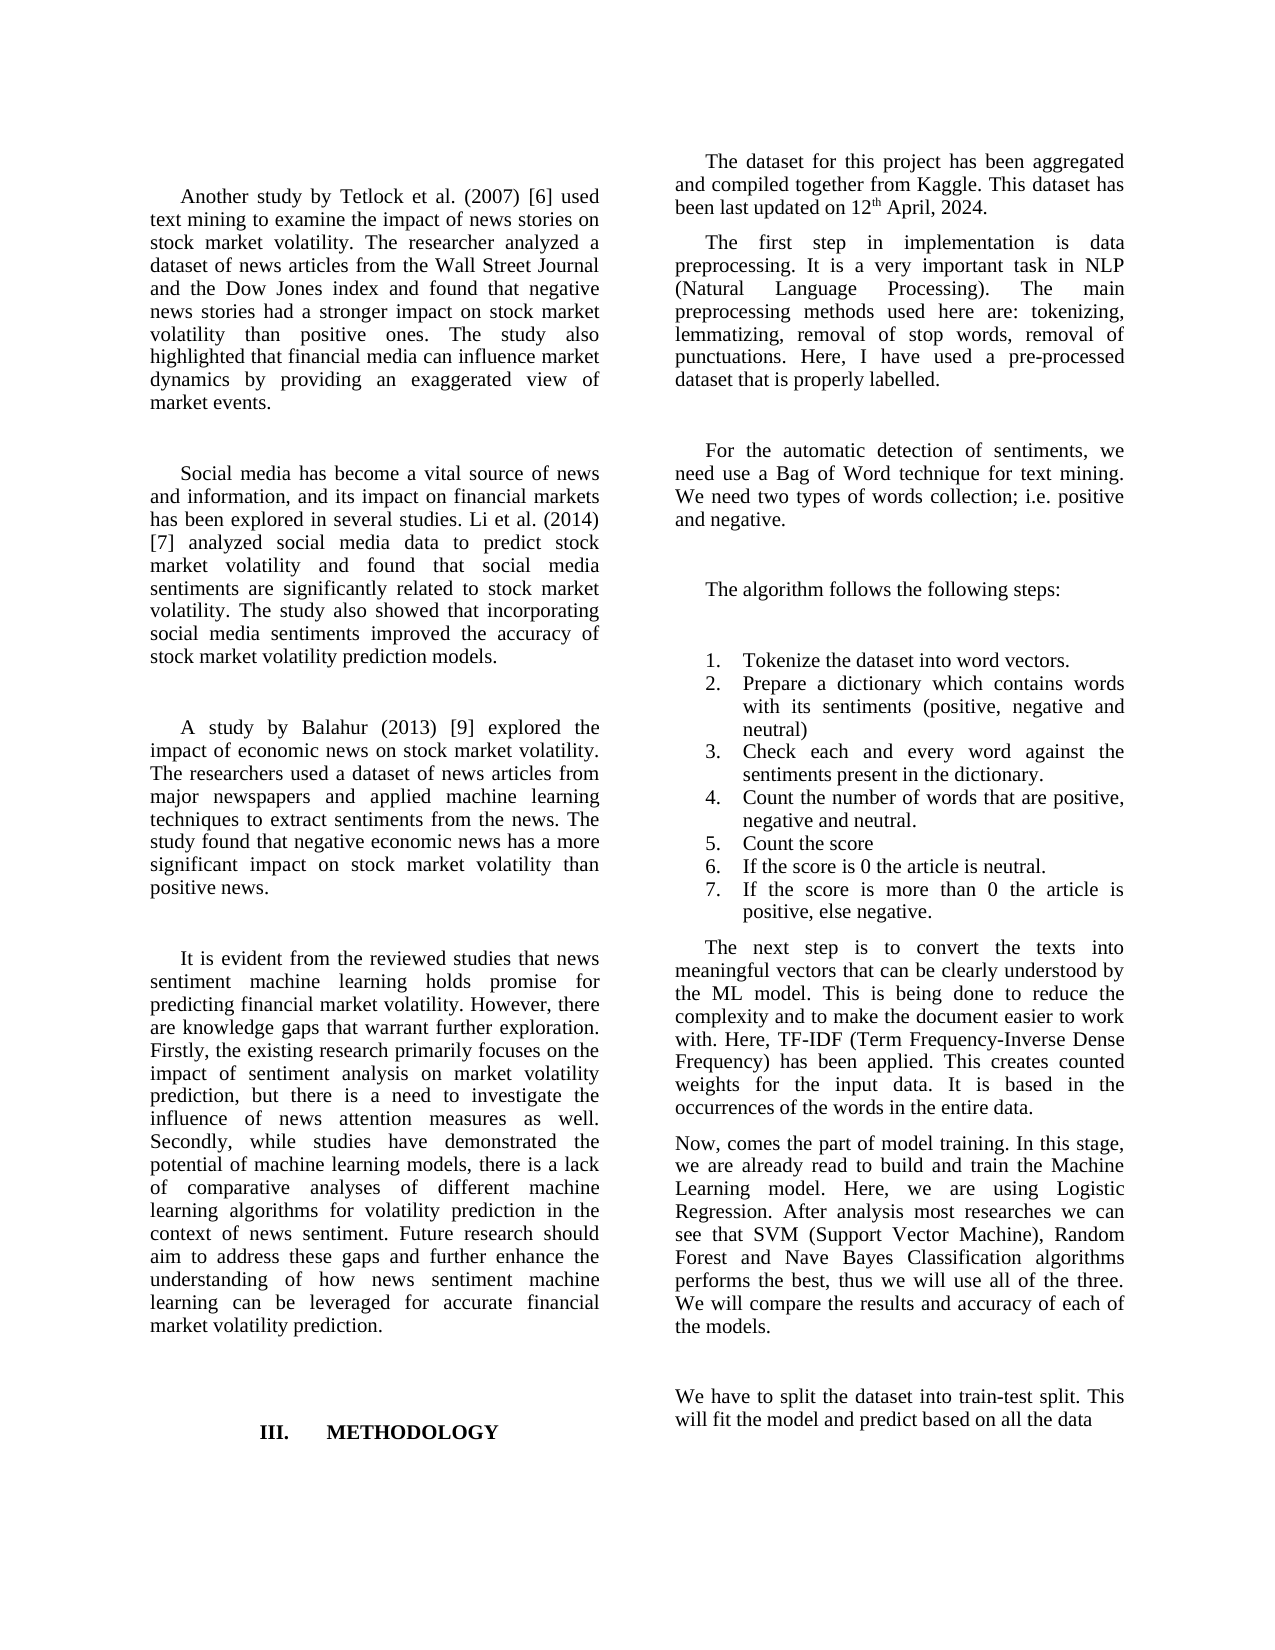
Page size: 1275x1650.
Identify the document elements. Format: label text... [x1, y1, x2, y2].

text The dataset for this project has been aggregated and compiled together from Kaggle. This dataset has been last updated on 12th April, 2024. [675, 150, 1125, 219]
text We have to split the dataset into train-test split. This will fit the model and predict based on all the data [675, 1386, 1125, 1431]
text A study by Balahur (2013) [9] explored the impact of economic news on stock market volatility. The researchers used a dataset of news articles from major newspapers and applied machine learning techniques to extract sentiments from the news. The study found that negative economic news has a more significant impact on stock market volatility than positive news. [150, 716, 600, 899]
text The algorithm follows the following steps: [675, 579, 1125, 601]
list METHODOLOGY [187, 1420, 600, 1444]
list Prepare a dictionary which contains words with its sentiments (positive, negative and neutral) [705, 672, 1125, 741]
text Now, comes the part of model training. In this stage, we are already read to build and train the Machine Learning model. Here, we are using Logistic Regression. After analysis most researches we can see that SVM (Support Vector Machine), Random Forest and Nave Bayes Classification algorithms performs the best, thus we will use all of the three. We will compare the results and accuracy of each of the models. [675, 1132, 1125, 1338]
text Another study by Tetlock et al. (2007) [6] used text mining to examine the impact of news stories on stock market volatility. The researcher analyzed a dataset of news articles from the Wall Street Journal and the Dow Jones index and found that negative news stories had a stronger impact on stock market volatility than positive ones. The study also highlighted that financial media can influence market dynamics by providing an exaggerated view of market events. [150, 185, 600, 414]
list If the score is more than 0 the article is positive, else negative. [705, 878, 1125, 923]
text For the automatic detection of sentiments, we need use a Bag of Word technique for text mining. We need two types of words collection; i.e. positive and negative. [675, 439, 1125, 531]
list Count the number of words that are positive, negative and neutral. [705, 786, 1125, 832]
list Tokenize the dataset into word vectors. [705, 649, 1125, 672]
text The first step in implementation is data preprocessing. It is a very important task in NLP (Natural Language Processing). The main preprocessing methods used here are: tokenizing, lemmatizing, removal of stop words, removal of punctuations. Here, I have used a pre-processed dataset that is properly labelled. [675, 231, 1125, 391]
list Count the score [705, 832, 1125, 855]
text It is evident from the reviewed studies that news sentiment machine learning holds promise for predicting financial market volatility. However, there are knowledge gaps that warrant further exploration. Firstly, the existing research primarily focuses on the impact of sentiment analysis on market volatility prediction, but there is a need to investigate the influence of news attention measures as well. Secondly, while studies have demonstrated the potential of machine learning models, there is a lack of comparative analyses of different machine learning algorithms for volatility prediction in the context of news sentiment. Future research should aim to address these gaps and further enhance the understanding of how news sentiment machine learning can be leveraged for accurate financial market volatility prediction. [150, 947, 600, 1337]
list If the score is 0 the article is neutral. [705, 855, 1125, 878]
text The next step is to convert the texts into meaningful vectors that can be clearly understood by the ML model. This is being done to reduce the complexity and to make the document easier to work with. Here, TF-IDF (Term Frequency-Inverse Dense Frequency) has been applied. This creates counted weights for the input data. It is based in the occurrences of the words in the entire data. [675, 936, 1125, 1119]
list Check each and every word against the sentiments present in the dictionary. [705, 741, 1125, 786]
text Social media has become a vital source of news and information, and its impact on financial markets has been explored in several studies. Li et al. (2014) [7] analyzed social media data to predict stock market volatility and found that social media sentiments are significantly related to stock market volatility. The study also showed that incorporating social media sentiments improved the accuracy of stock market volatility prediction models. [150, 462, 600, 668]
